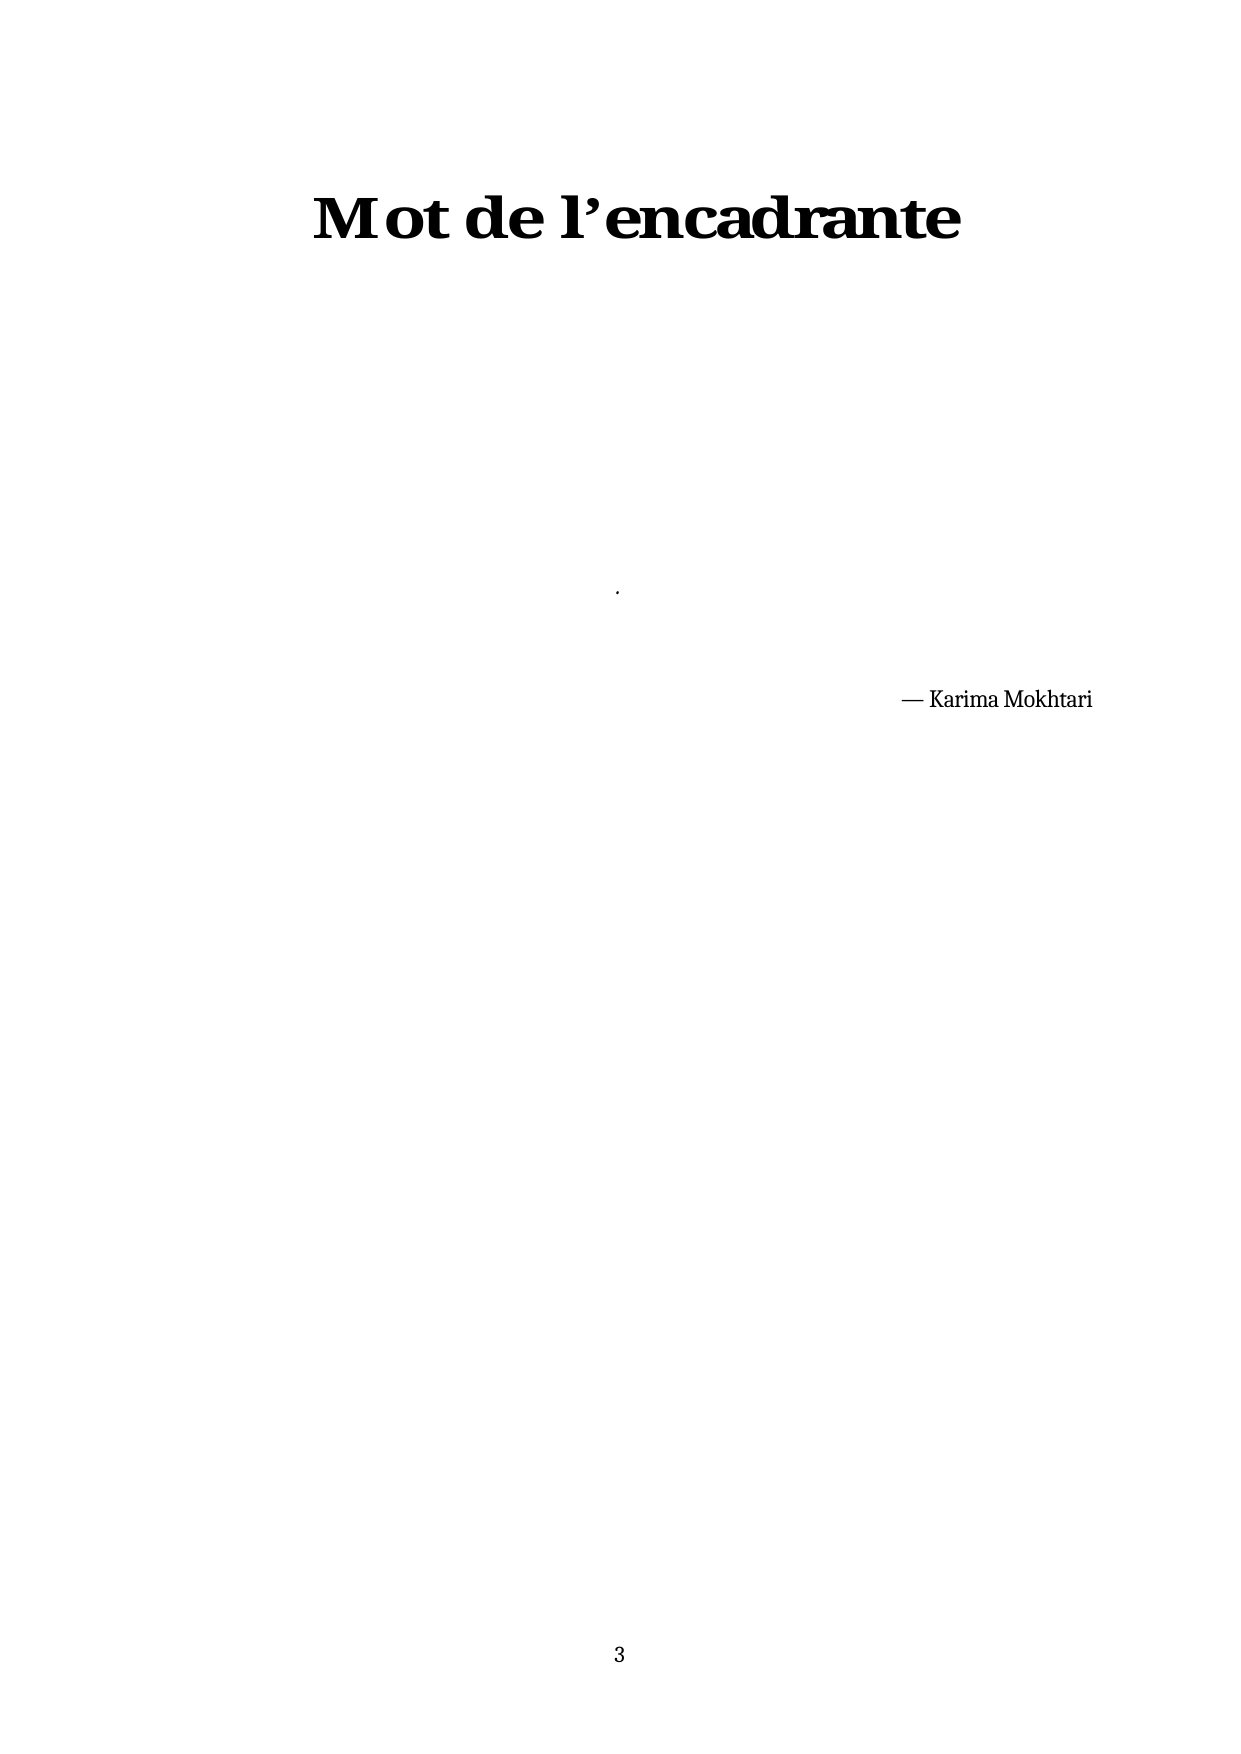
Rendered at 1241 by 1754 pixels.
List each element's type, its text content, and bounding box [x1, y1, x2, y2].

text — Karima Mokhtari [94, 685, 1093, 714]
text . [105, 571, 1135, 601]
